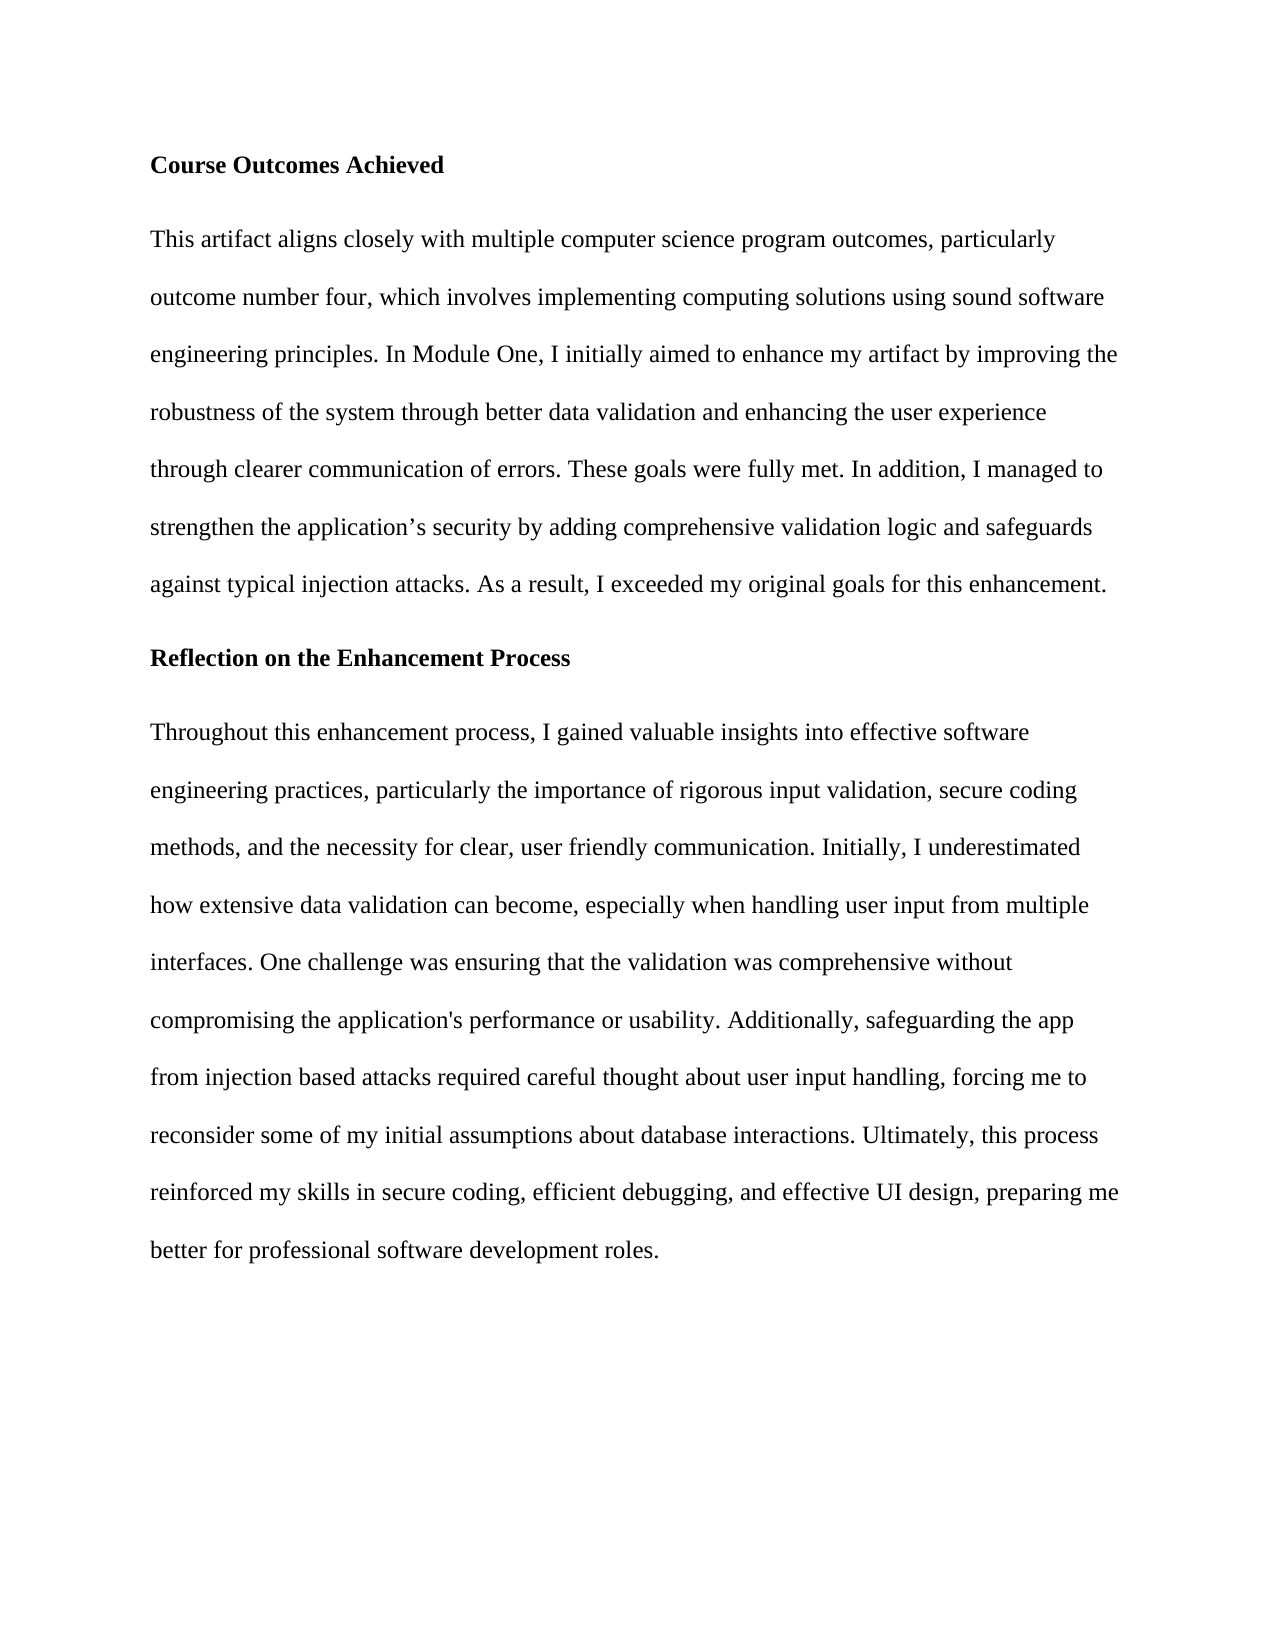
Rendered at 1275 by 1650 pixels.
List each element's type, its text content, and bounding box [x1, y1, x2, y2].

text This artifact aligns closely with multiple computer science program outcomes, particularly outcome number four, which involves implementing computing solutions using sound software engineering principles. In Module One, I initially aimed to enhance my artifact by improving the robustness of the system through better data validation and enhancing the user experience through clearer communication of errors. These goals were fully met. In addition, I managed to strengthen the application’s security by adding comprehensive validation logic and safeguards against typical injection attacks. As a result, I exceeded my original goals for this enhancement. [150, 224, 1125, 598]
text Throughout this enhancement process, I gained valuable insights into effective software engineering practices, particularly the importance of rigorous input validation, secure coding methods, and the necessity for clear, user friendly communication. Initially, I underestimated how extensive data validation can become, especially when handling user input from multiple interfaces. One challenge was ensuring that the validation was comprehensive without compromising the application's performance or usability. Additionally, safeguarding the app from injection based attacks required careful thought about user input handling, forcing me to reconsider some of my initial assumptions about database interactions. Ultimately, this process reinforced my skills in secure coding, efficient debugging, and effective UI design, preparing me better for professional software development roles. [150, 717, 1125, 1264]
text Course Outcomes Achieved [150, 150, 1125, 179]
text Reflection on the Enhancement Process [150, 643, 1125, 672]
